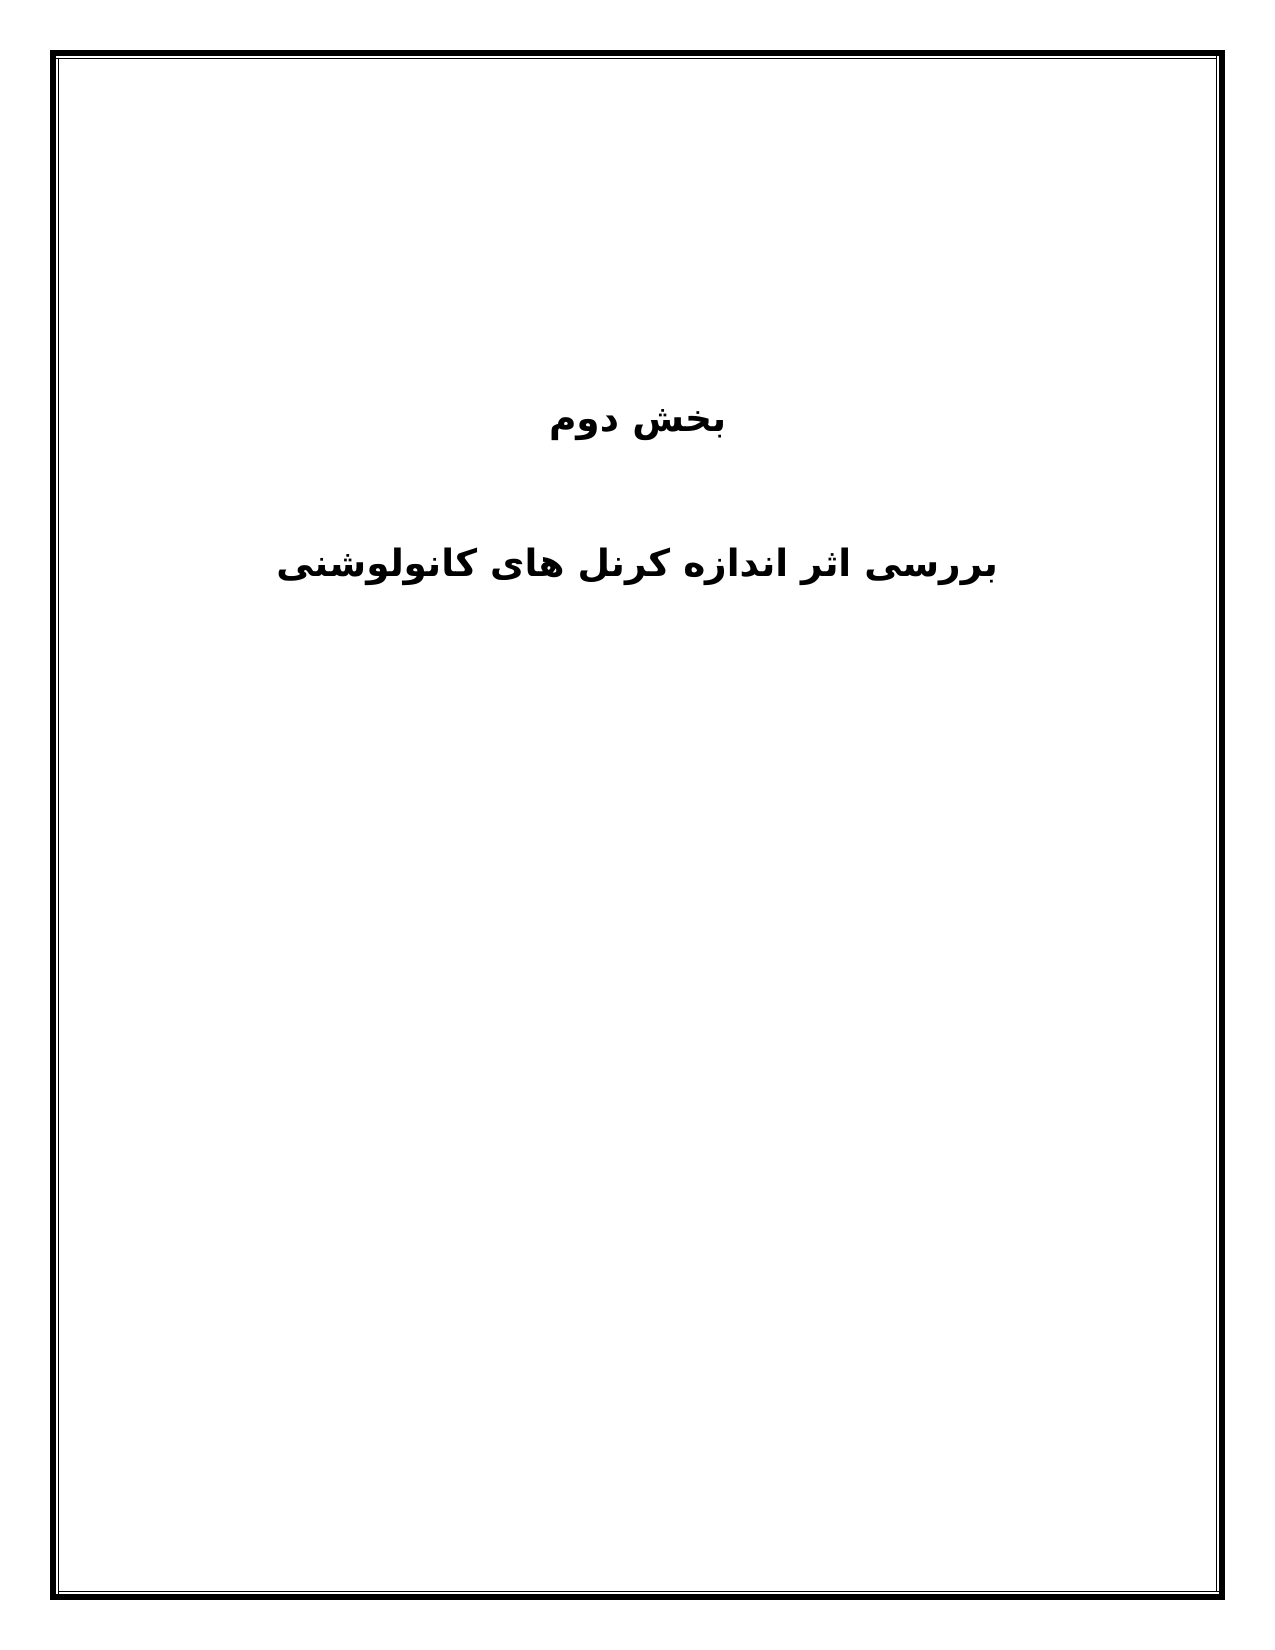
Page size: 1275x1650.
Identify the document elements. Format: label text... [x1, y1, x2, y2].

text بررسی اثر اندازه کرنل های کانولوشنی [150, 542, 1125, 585]
text بخش دوم [150, 397, 1125, 441]
